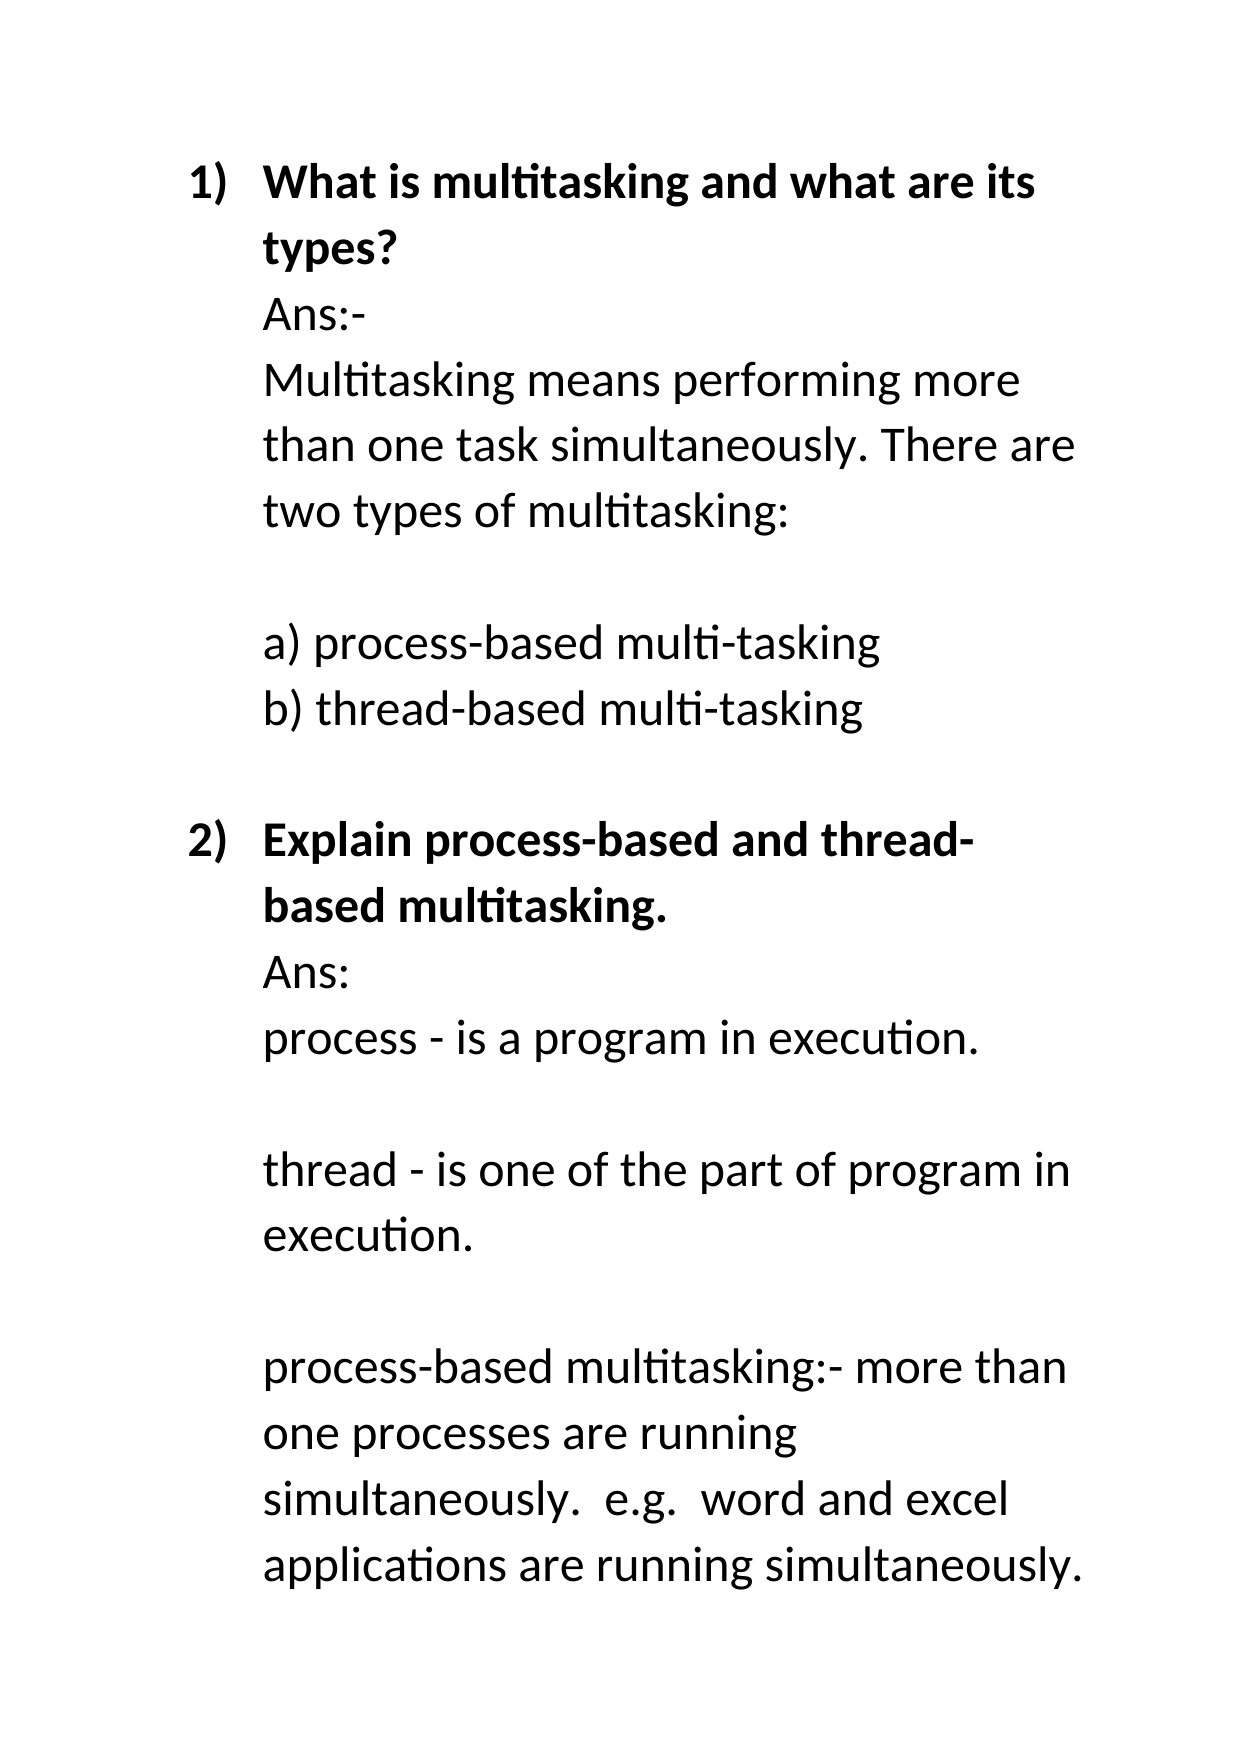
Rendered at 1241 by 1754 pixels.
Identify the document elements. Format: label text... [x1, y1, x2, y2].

list a) process-based multi-tasking [262, 611, 1090, 672]
list Multitasking means performing more than one task simultaneously. There are two types of multitasking: [262, 347, 1090, 540]
list process - is a program in execution. [262, 1006, 1090, 1067]
list Explain process-based and thread-based multitasking. [187, 808, 1090, 935]
list What is multitasking and what are its types? [187, 150, 1090, 277]
list Ans: [262, 940, 1090, 1001]
list b) thread-based multi-tasking [262, 677, 1090, 738]
list process-based multitasking:- more than one processes are running simultaneously. e.g. word and excel applications are running simultaneously. [262, 1335, 1090, 1593]
list thread - is one of the part of program in execution. [262, 1137, 1090, 1264]
list Ans:- [262, 282, 1090, 343]
